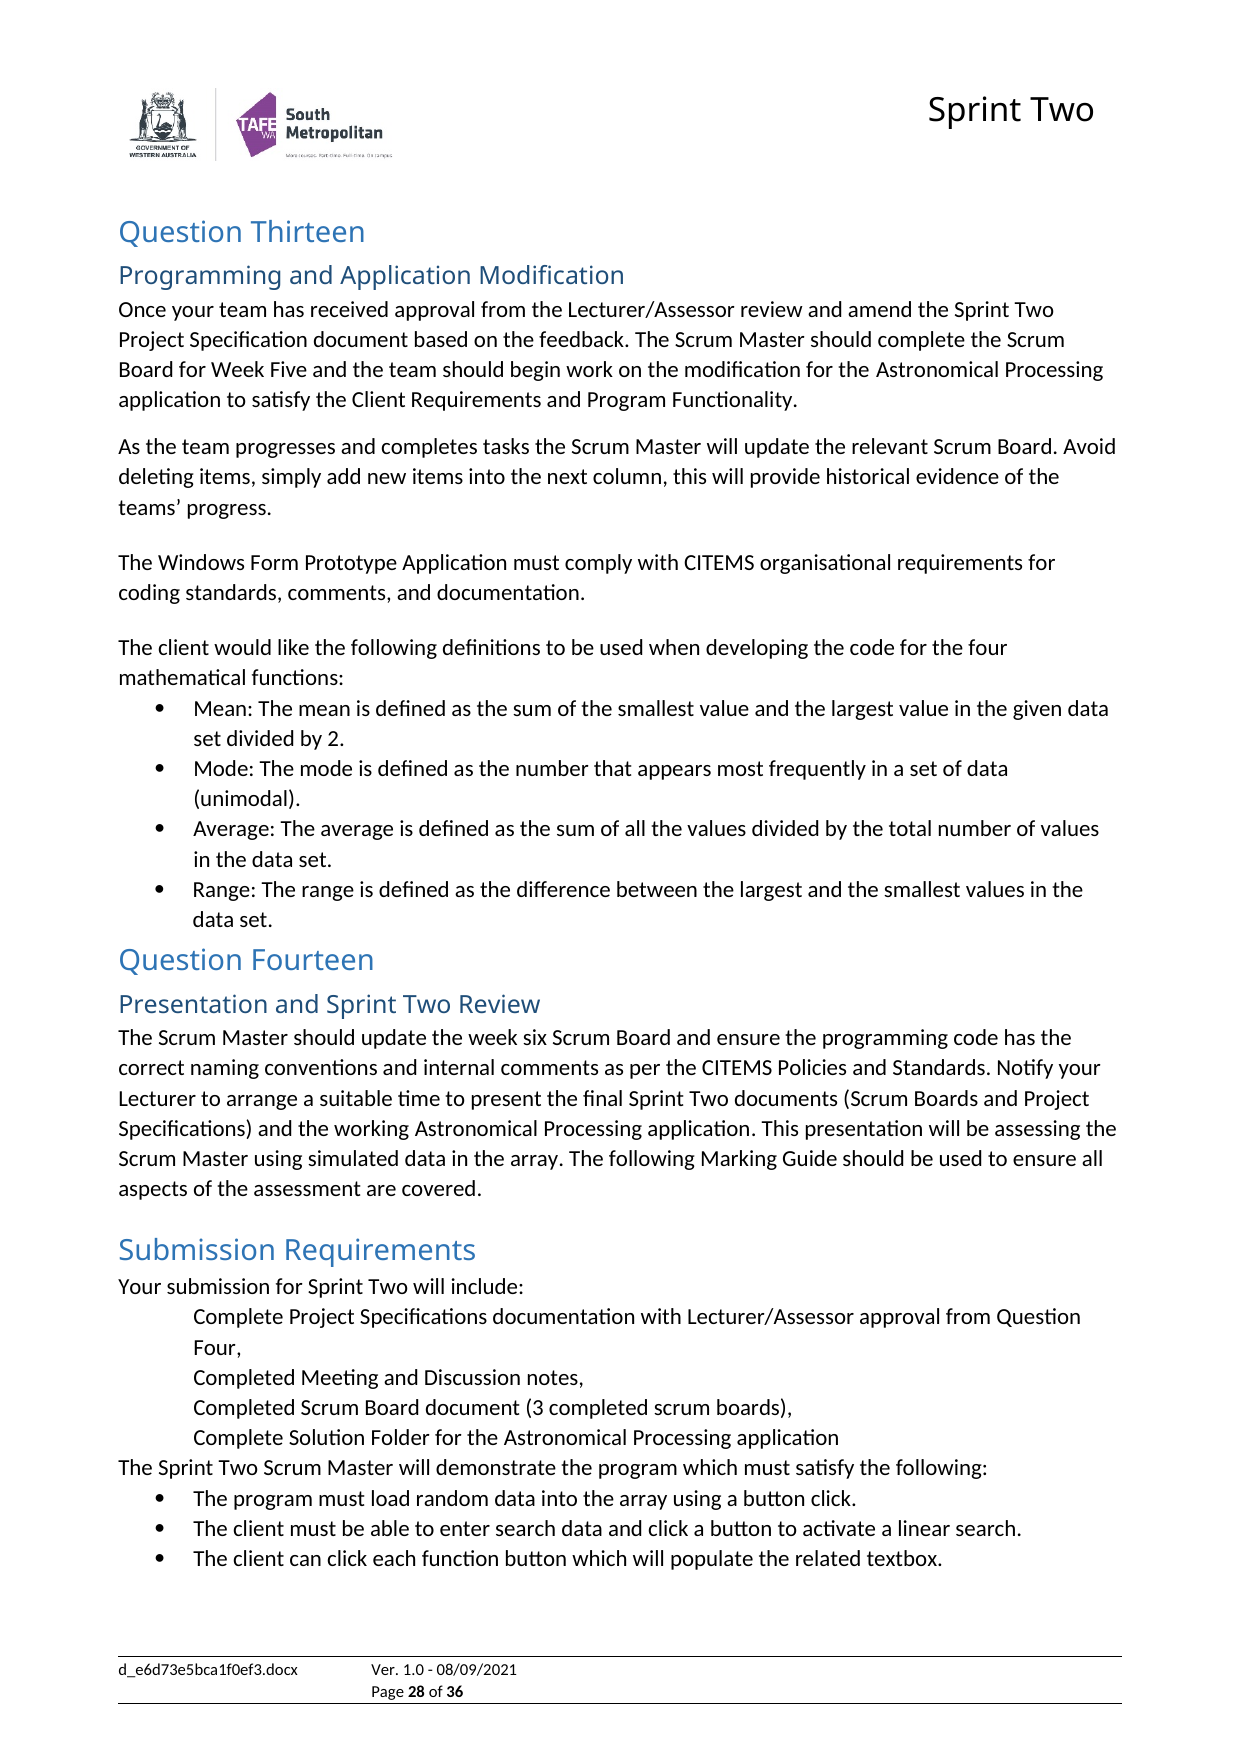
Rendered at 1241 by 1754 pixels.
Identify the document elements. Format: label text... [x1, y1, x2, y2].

text Completed Scrum Board document (3 completed scrum boards), [193, 1393, 1122, 1421]
picture [129, 88, 393, 161]
list Mode: The mode is defined as the number that appears most frequently in a set of data (unimodal). [156, 754, 1122, 812]
text As the team progresses and completes tasks the Scrum Master will update the relevant Scrum Board. Avoid deleting items, simply add new items into the next column, this will provide historical evidence of the teams’ progress. [118, 432, 1122, 521]
text The Windows Form Prototype Application must comply with CITEMS organisational requirements for coding standards, comments, and documentation. [118, 548, 1122, 606]
list The client must be able to enter search data and click a button to activate a linear search. [156, 1514, 1122, 1542]
subtitle Submission Requirements [118, 1229, 1122, 1269]
text Complete Solution Folder for the Astronomical Processing application [193, 1423, 1122, 1451]
list Average: The average is defined as the sum of all the values divided by the total number of values in the data set. [156, 814, 1122, 873]
subtitle Question Thirteen [118, 211, 1122, 251]
subtitle Presentation and Sprint Two Review [118, 986, 1122, 1021]
list Range: The range is defined as the difference between the largest and the smallest values in the data set. [155, 875, 1122, 933]
text The Sprint Two Scrum Master will demonstrate the program which must satisfy the following: [118, 1453, 1122, 1482]
text Your submission for Sprint Two will include: [118, 1272, 1122, 1300]
list The program must load random data into the array using a button click. [156, 1484, 1122, 1512]
text The client would like the following definitions to be used when developing the code for the four mathematical functions: [118, 633, 1122, 691]
text Complete Project Specifications documentation with Lecturer/Assessor approval from Question Four, [193, 1302, 1122, 1361]
text Completed Meeting and Discussion notes, [193, 1363, 1122, 1391]
text Once your team has received approval from the Lecturer/Assessor review and amend the Sprint Two Project Specification document based on the feedback. The Scrum Master should complete the Scrum Board for Week Five and the team should begin work on the modification for the Astronomical Processing application to satisfy the Client Requirements and Program Functionality. [118, 295, 1122, 413]
list The client can click each function button which will populate the related textbox. [156, 1544, 1122, 1572]
subtitle Question Fourteen [118, 939, 1122, 979]
text The Scrum Master should update the week six Scrum Board and ensure the programming code has the correct naming conventions and internal comments as per the CITEMS Policies and Standards. Notify your Lecturer to arrange a suitable time to present the final Sprint Two documents (Scrum Boards and Project Specifications) and the working Astronomical Processing application. This presentation will be assessing the Scrum Master using simulated data in the array. The following Marking Guide should be used to ensure all aspects of the assessment are covered. [118, 1023, 1122, 1202]
list Mean: The mean is defined as the sum of the smallest value and the largest value in the given data set divided by 2. [156, 694, 1122, 752]
subtitle Programming and Application Modification [118, 258, 1122, 292]
